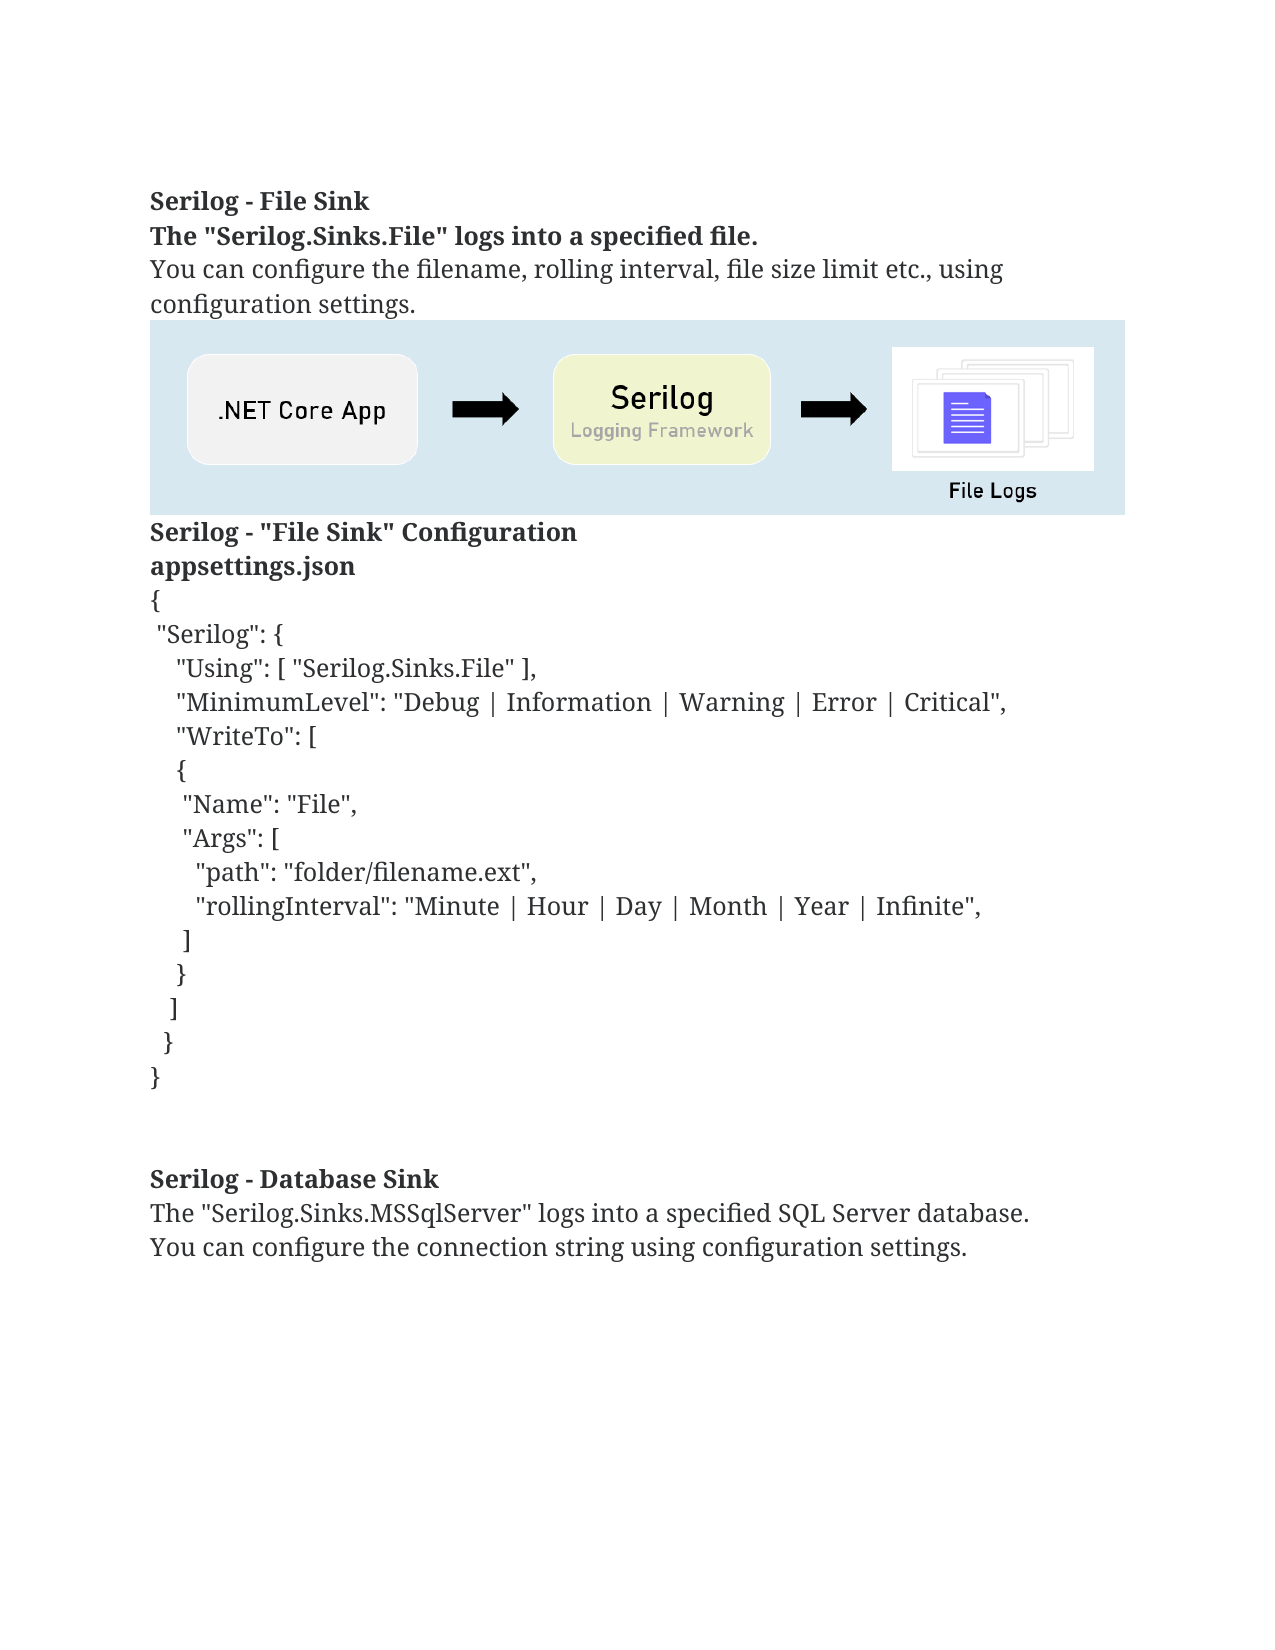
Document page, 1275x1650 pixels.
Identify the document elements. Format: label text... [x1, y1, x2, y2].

text You can configure the connection string using configuration settings. [150, 1229, 1125, 1263]
text ] [150, 991, 1125, 1025]
text Serilog - File Sink [150, 184, 1125, 218]
text "Args": [ [150, 821, 1125, 855]
text "Serilog": { [150, 616, 1125, 650]
text You can configure the filename, rolling interval, file size limit etc., using configuration settings. [150, 252, 1125, 320]
text ] [150, 923, 1125, 957]
text "Name": "File", [150, 787, 1125, 821]
text appsettings.json [150, 548, 1125, 582]
text "path": "folder/filename.ext", [150, 855, 1125, 889]
text The "Serilog.Sinks.File" logs into a specified file. [150, 218, 1125, 252]
text { [150, 582, 1125, 616]
text } [150, 957, 1125, 991]
text "Using": [ "Serilog.Sinks.File" ], [150, 650, 1125, 684]
text { [150, 753, 1125, 787]
picture [150, 320, 1125, 515]
text "WriteTo": [ [150, 718, 1125, 753]
text "rollingInterval": "Minute | Hour | Day | Month | Year | Infinite", [150, 889, 1125, 923]
text } [150, 1059, 1125, 1093]
text Serilog - "File Sink" Configuration [150, 515, 1125, 548]
text Serilog - Database Sink [150, 1161, 1125, 1195]
text } [150, 1025, 1125, 1059]
text The "Serilog.Sinks.MSSqlServer" logs into a specified SQL Server database. [150, 1195, 1125, 1229]
text "MinimumLevel": "Debug | Information | Warning | Error | Critical", [150, 684, 1125, 718]
